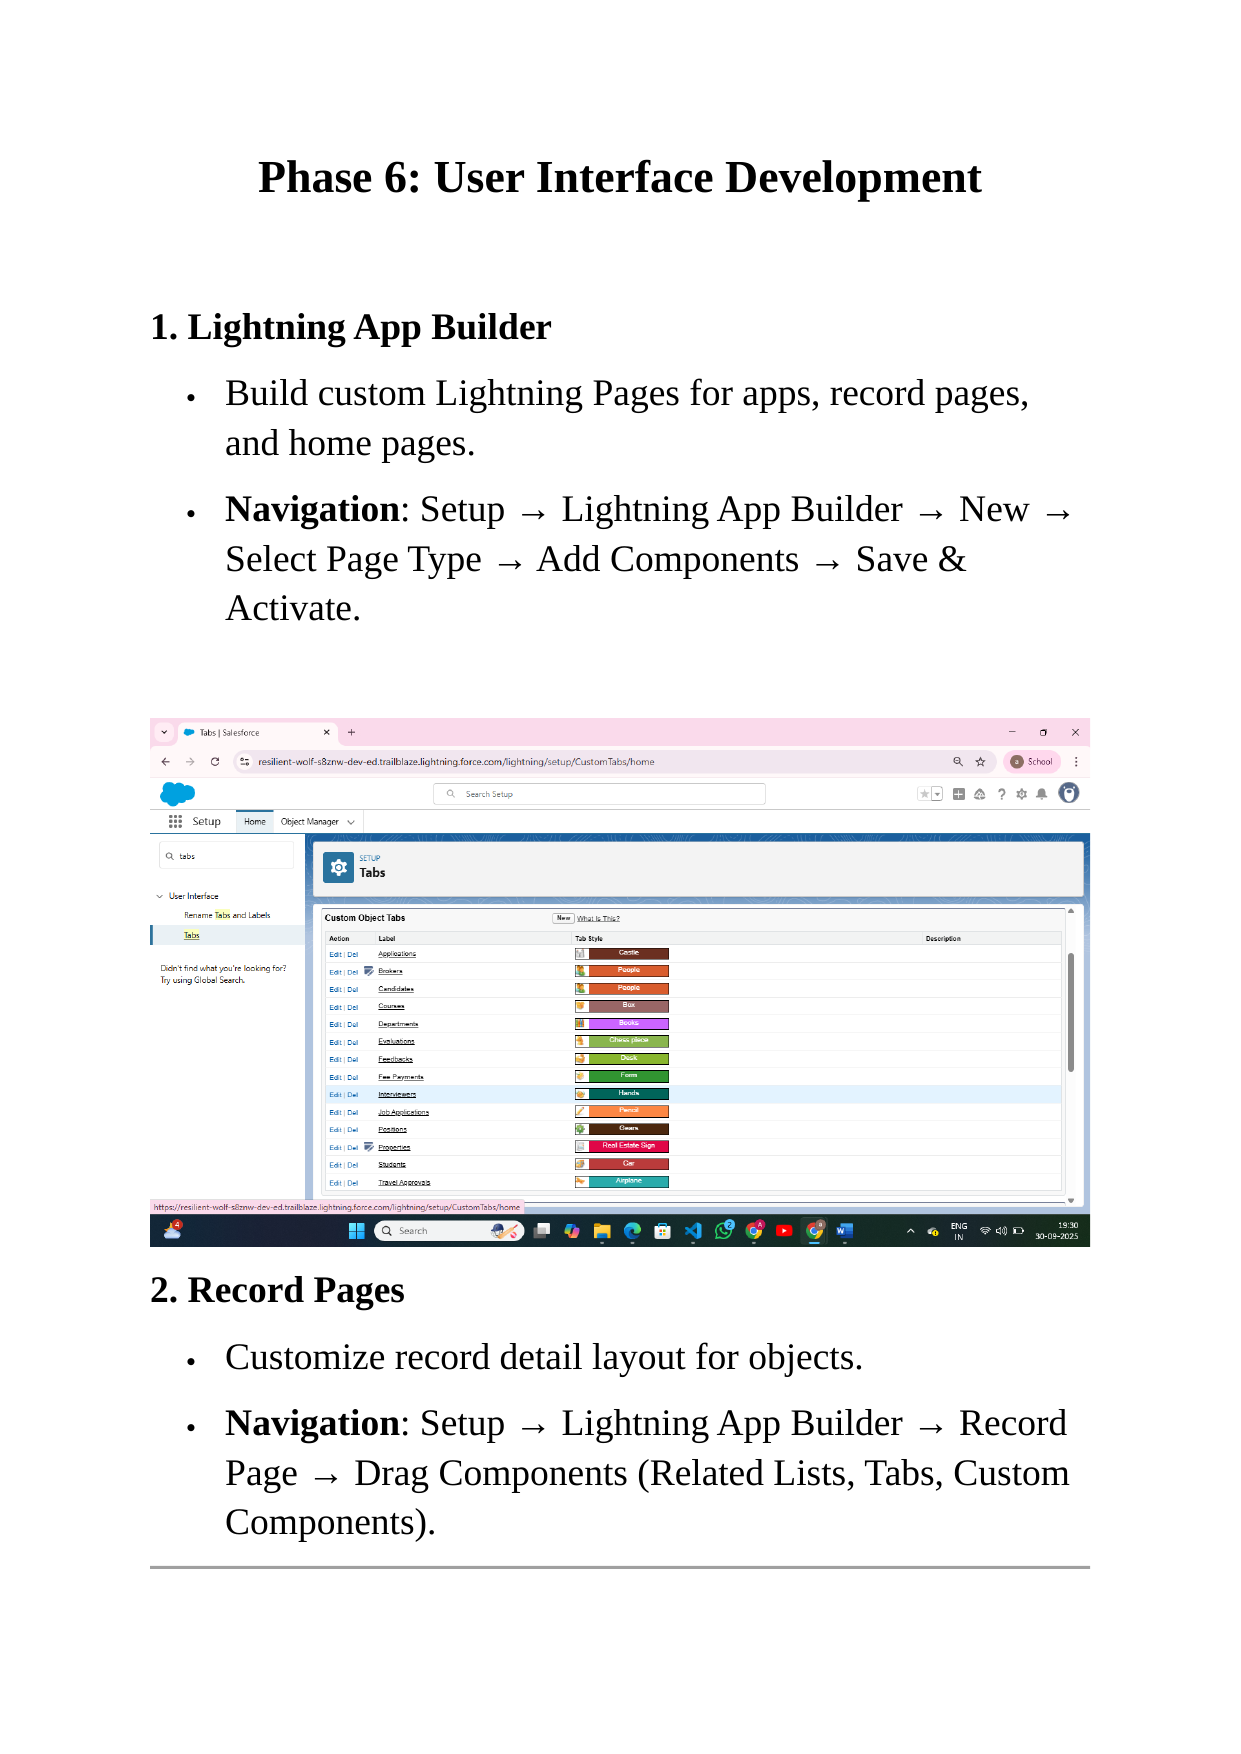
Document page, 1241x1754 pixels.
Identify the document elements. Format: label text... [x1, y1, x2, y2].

text 1. Lightning App Builder [150, 304, 1090, 347]
list Build custom Lightning Pages for apps, record pages, and home pages. [187, 371, 1090, 463]
list Customize record detail layout for objects. [187, 1334, 1090, 1377]
text Phase 6: User Interface Development [150, 150, 1090, 203]
text 2. Record Pages [150, 1268, 1090, 1311]
picture [150, 718, 1091, 1247]
list Navigation: Setup → Lightning App Builder → Record Page → Drag Components (Related Lists, Tabs, Custom Components). [187, 1400, 1090, 1543]
list Navigation: Setup → Lightning App Builder → New → Select Page Type → Add Components → Save & Activate. [187, 486, 1090, 629]
